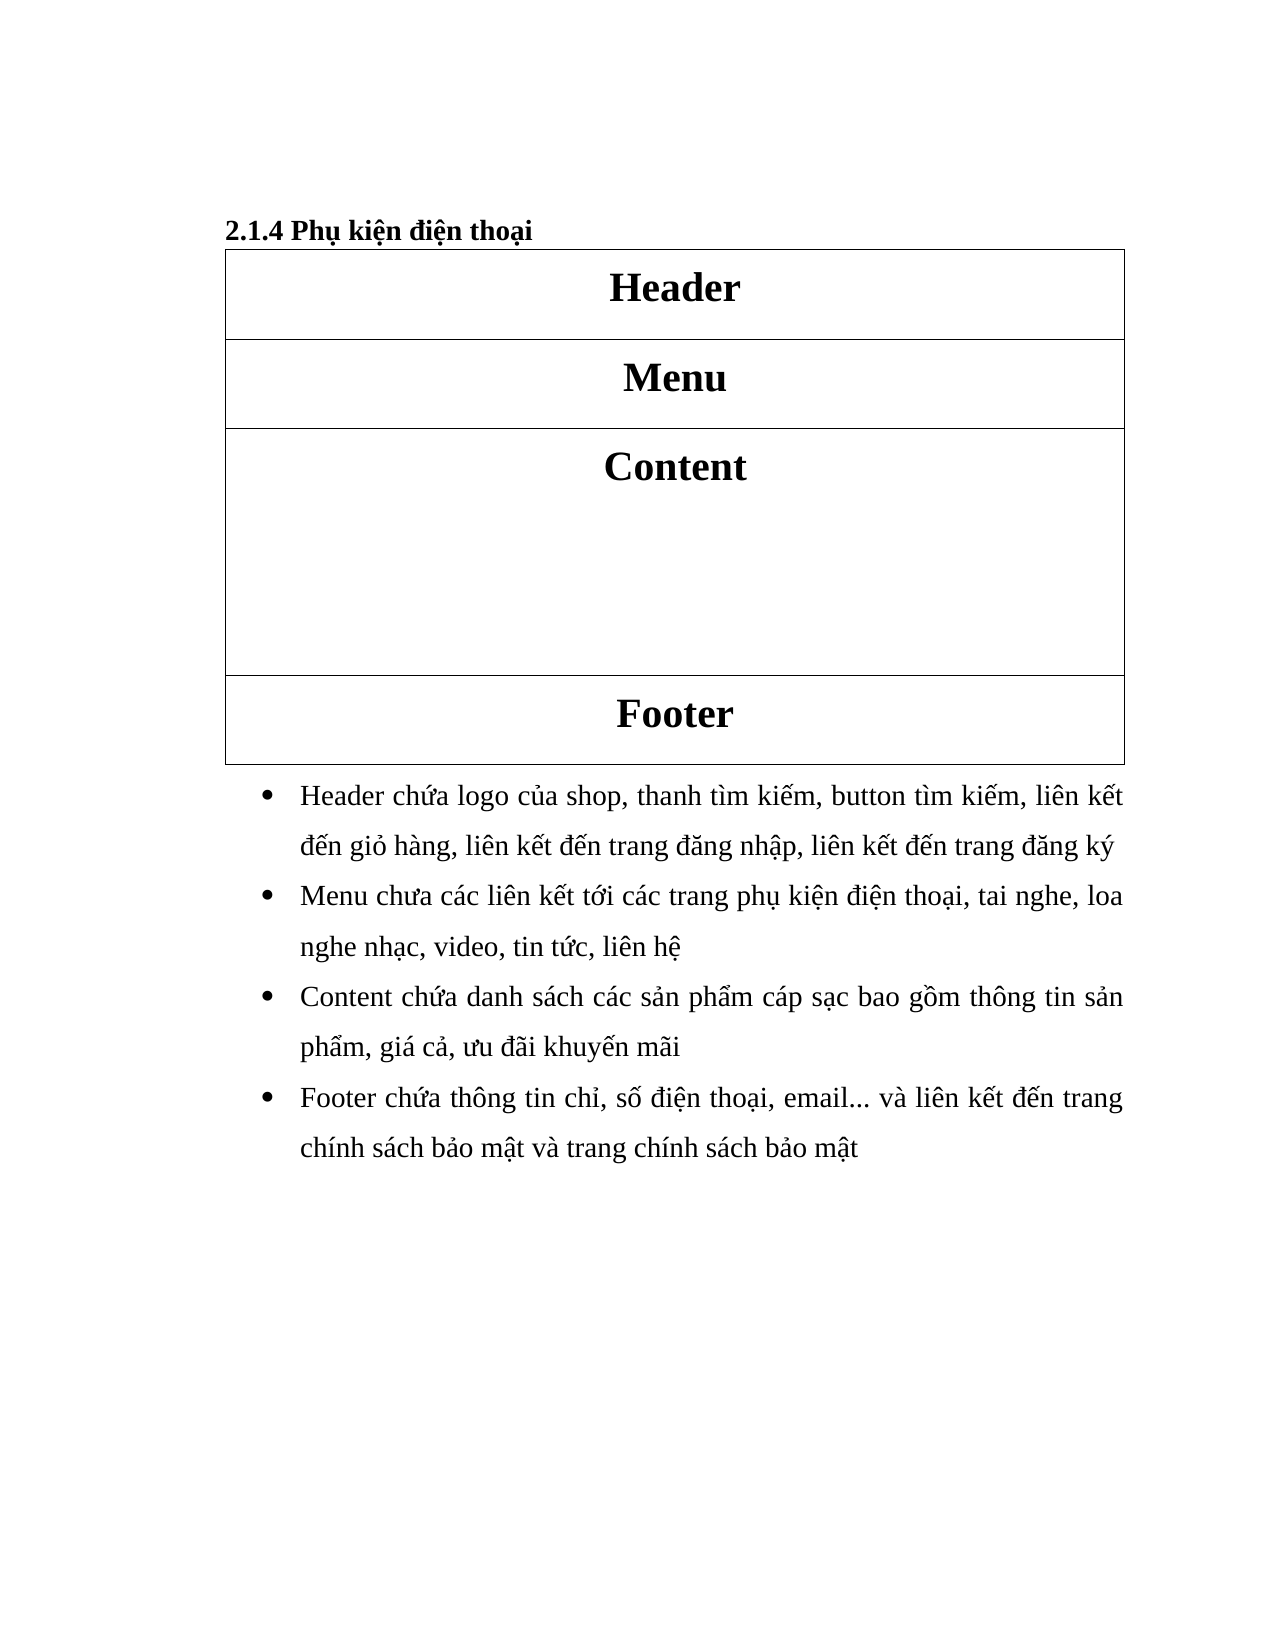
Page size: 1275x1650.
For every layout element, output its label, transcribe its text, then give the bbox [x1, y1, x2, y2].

subtitle 2.1.4 Phụ kiện điện thoại [150, 213, 1125, 246]
table_cell Content [226, 429, 1124, 675]
list Footer chứa thông tin chỉ, số điện thoại, email... và liên kết đến trang chính sách bảo mật và trang chính sách bảo mật [262, 1080, 1125, 1164]
table_header Header [226, 250, 1124, 338]
table_cell Menu [226, 340, 1124, 428]
list Header chứa logo của shop, thanh tìm kiếm, button tìm kiếm, liên kết đến giỏ hàng, liên kết đến trang đăng nhập, liên kết đến trang đăng ký [262, 778, 1125, 862]
table_cell Footer [226, 676, 1124, 764]
list Content chứa danh sách các sản phẩm cáp sạc bao gồm thông tin sản phẩm, giá cả, ưu đãi khuyến mãi [262, 979, 1125, 1063]
list Menu chưa các liên kết tới các trang phụ kiện điện thoại, tai nghe, loa nghe nhạc, video, tin tức, liên hệ [262, 878, 1125, 962]
